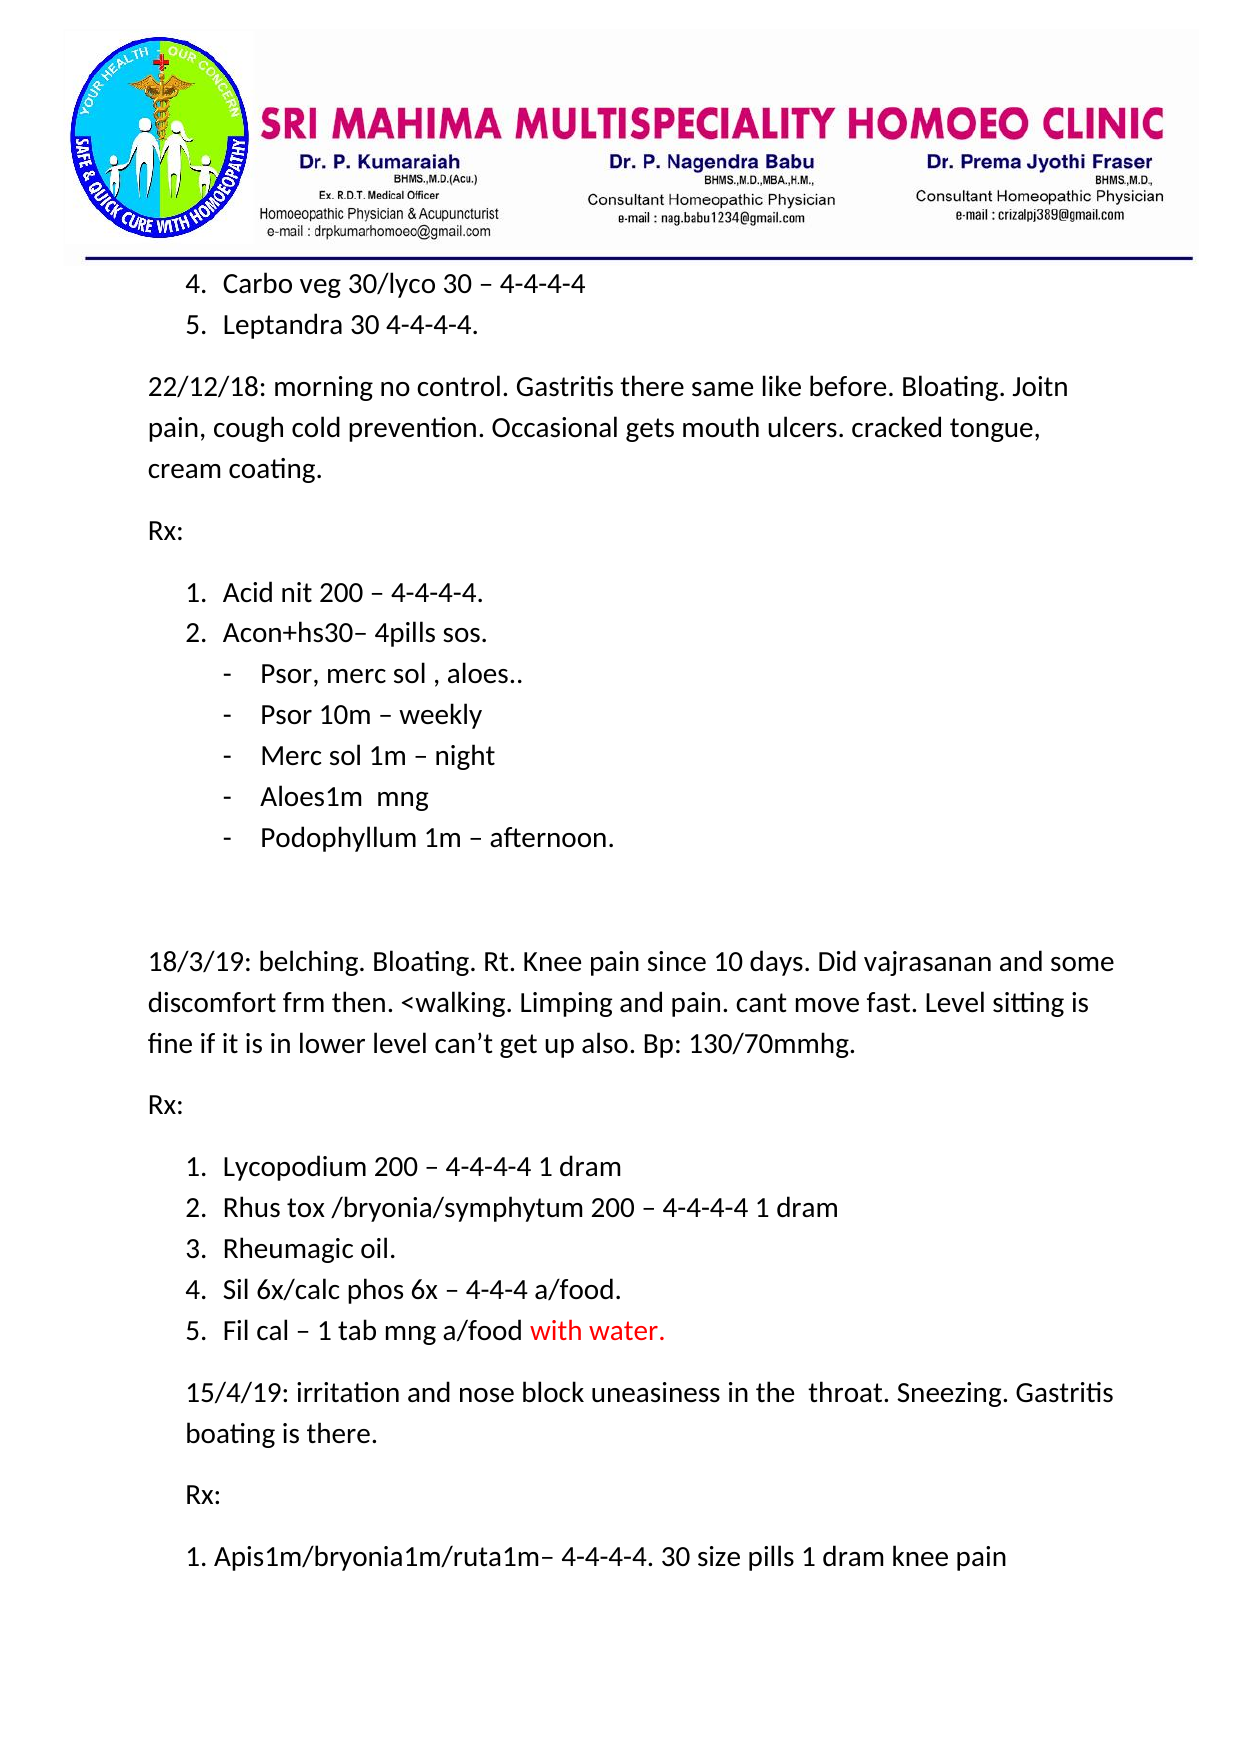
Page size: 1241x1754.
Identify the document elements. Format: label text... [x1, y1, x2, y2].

list Aloes1m mng [223, 778, 1122, 814]
list Leptandra 30 4-4-4-4. [185, 306, 1122, 342]
text 1. Apis1m/bryonia1m/ruta1m– 4-4-4-4. 30 size pills 1 dram knee pain [185, 1538, 1122, 1574]
text Rx: [148, 1086, 1122, 1122]
list Sil 6x/calc phos 6x – 4-4-4 a/food. [185, 1271, 1122, 1307]
list Psor 10m – weekly [223, 696, 1122, 732]
list Lycopodium 200 – 4-4-4-4 1 dram [185, 1148, 1122, 1184]
list Acon+hs30– 4pills sos. [185, 614, 1122, 650]
text 15/4/19: irritation and nose block uneasiness in the throat. Sneezing. Gastritis boating is there. [185, 1374, 1122, 1450]
list Podophyllum 1m – afternoon. [223, 819, 1122, 855]
list Carbo veg 30/lyco 30 – 4-4-4-4 [185, 266, 1122, 301]
text 18/3/19: belching. Bloating. Rt. Knee pain since 10 days. Did vajrasanan and some discomfort frm then. <walking. Limping and pain. cant move fast. Level sitting is fine if it is in lower level can’t get up also. Bp: 130/70mmhg. [148, 943, 1122, 1060]
picture [63, 29, 1200, 266]
list Fil cal – 1 tab mng a/food with water. [185, 1312, 1122, 1348]
text Rx: [185, 1476, 1122, 1512]
text 22/12/18: morning no control. Gastritis there same like before. Bloating. Joitn pain, cough cold prevention. Occasional gets mouth ulcers. cracked tongue, cream coating. [148, 368, 1122, 486]
list Psor, merc sol , aloes.. [223, 656, 1122, 691]
list Rhus tox /bryonia/symphytum 200 – 4-4-4-4 1 dram [185, 1189, 1122, 1225]
list Acid nit 200 – 4-4-4-4. [185, 574, 1122, 609]
list Merc sol 1m – night [223, 737, 1122, 773]
text Rx: [148, 512, 1122, 547]
list Rheumagic oil. [185, 1230, 1122, 1266]
